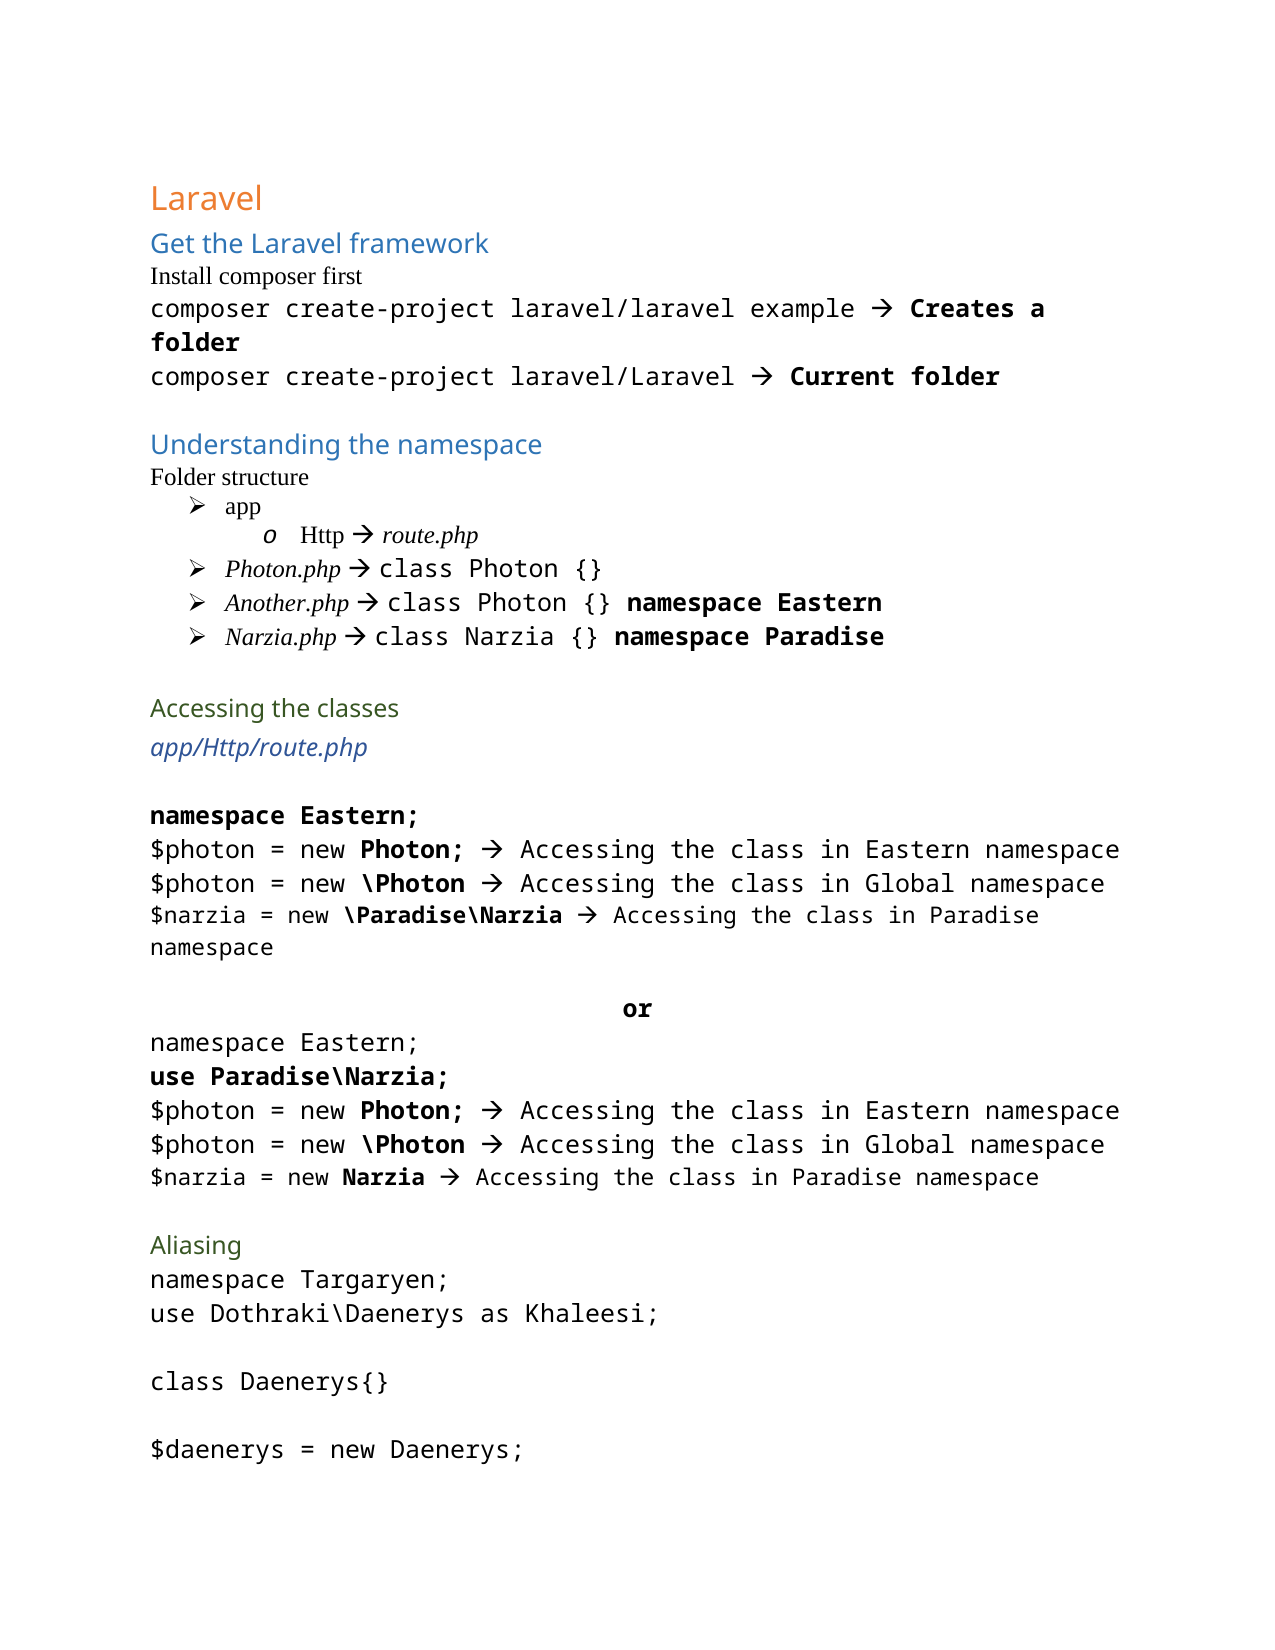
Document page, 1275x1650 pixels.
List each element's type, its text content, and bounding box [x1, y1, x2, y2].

subtitle app/Http/route.php [150, 729, 1125, 763]
subtitle Aliasing [150, 1228, 1125, 1262]
list Another.php class Photon {} namespace Eastern [187, 584, 1125, 619]
text composer create-project laravel/Laravel Current folder [150, 358, 1125, 392]
text $photon = new \Photon Accessing the class in Global namespace [150, 865, 1125, 899]
text namespace Targaryen; [150, 1262, 1125, 1296]
text Folder structure [150, 462, 1125, 491]
text $photon = new Photon; Accessing the class in Eastern namespace [150, 831, 1125, 865]
list Photon.php class Photon {} [187, 551, 1125, 584]
text $photon = new Photon; Accessing the class in Eastern namespace [150, 1093, 1125, 1127]
list Narzia.php class Narzia {} namespace Paradise [187, 619, 1125, 653]
list Http route.php [262, 520, 1125, 551]
text or [150, 991, 1125, 1025]
text namespace Eastern; [150, 797, 1125, 831]
subtitle Understanding the namespace [150, 425, 1125, 462]
text $narzia = new Narzia Accessing the class in Paradise namespace [150, 1161, 1125, 1192]
text $photon = new \Photon Accessing the class in Global namespace [150, 1127, 1125, 1161]
text namespace Eastern; [150, 1025, 1125, 1059]
text use Dothraki\Daenerys as Khaleesi; [150, 1296, 1125, 1330]
text class Daenerys{} [150, 1364, 1125, 1398]
text $narzia = new \Paradise\Narzia Accessing the class in Paradise namespace [150, 899, 1125, 962]
subtitle Get the Laravel framework [150, 224, 1125, 261]
subtitle Laravel [150, 175, 1125, 220]
text use Paradise\Narzia; [150, 1059, 1125, 1093]
text Install composer first [150, 261, 1125, 290]
text composer create-project laravel/laravel example Creates a folder [150, 290, 1125, 358]
list app [187, 491, 1125, 520]
text $daenerys = new Daenerys; [150, 1432, 1125, 1466]
subtitle Accessing the classes [150, 691, 1125, 725]
